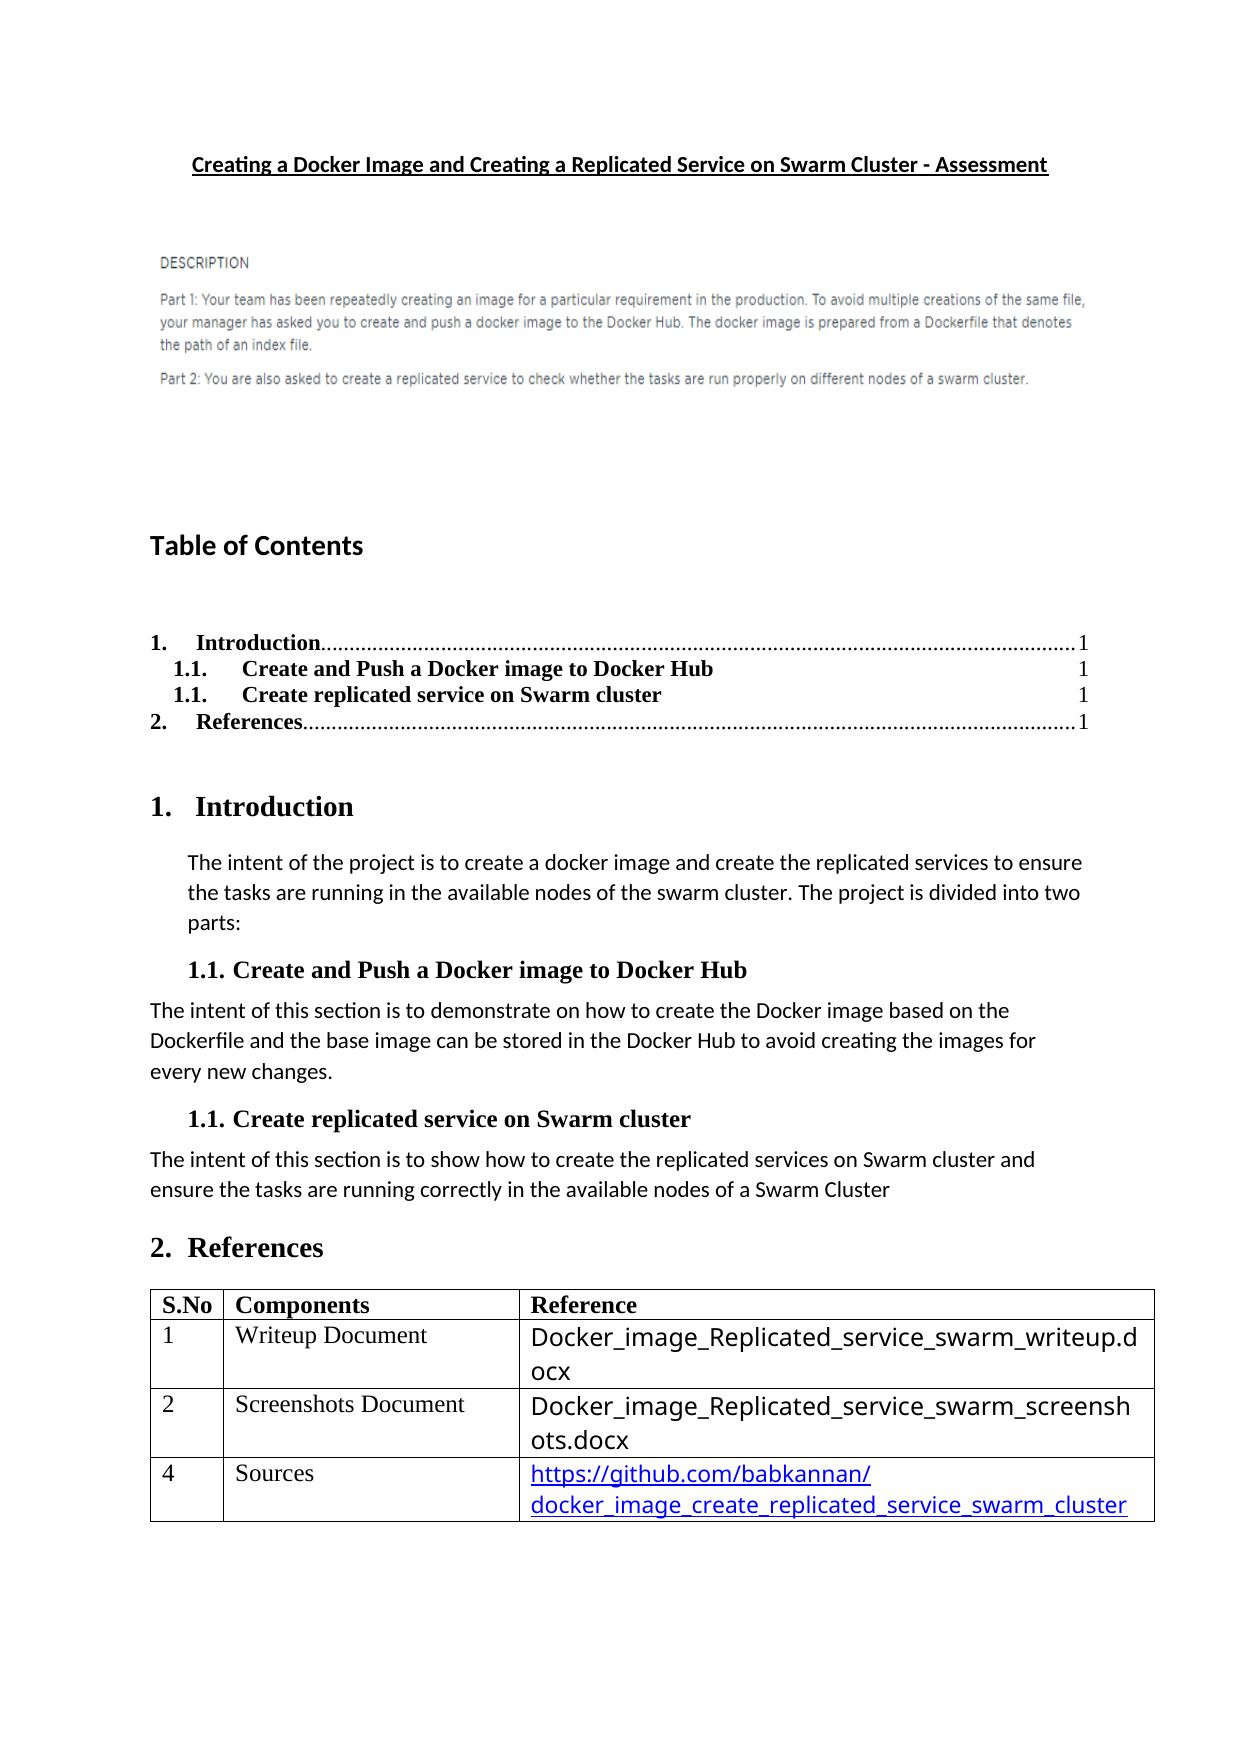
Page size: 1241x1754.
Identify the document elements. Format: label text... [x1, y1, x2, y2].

text The intent of this section is to show how to create the replicated services on Swarm cluster and ensure the tasks are running correctly in the available nodes of a Swarm Cluster [150, 1145, 1090, 1203]
text 1.1. Create and Push a Docker image to Docker Hub 1 [173, 655, 1090, 681]
table_cell 4 [151, 1458, 223, 1521]
table_cell Sources [224, 1458, 519, 1521]
table_cell 1 [151, 1320, 223, 1388]
table_header Reference [520, 1290, 1154, 1319]
table_cell Writeup Document [224, 1320, 519, 1388]
table_header Components [224, 1290, 519, 1319]
picture [150, 243, 1091, 414]
table_cell Docker_image_Replicated_service_swarm_screenshots.docx [520, 1389, 1154, 1457]
subtitle Create and Push a Docker image to Docker Hub [187, 955, 1090, 984]
table_cell https://github.com/babkannan/docker_image_create_replicated_service_swarm_cluster [520, 1458, 1154, 1521]
text 1.1. Create replicated service on Swarm cluster 1 [173, 681, 1090, 708]
text Table of Contents [150, 527, 1090, 562]
table_cell Screenshots Document [224, 1389, 519, 1457]
subtitle Create replicated service on Swarm cluster [187, 1104, 1090, 1132]
text Creating a Docker Image and Creating a Replicated Service on Swarm Cluster - Assessment [150, 150, 1090, 178]
list The intent of the project is to create a docker image and create the replicated services to ensure the tasks are running in the available nodes of the swarm cluster. The project is divided into two parts: [187, 848, 1090, 936]
table_cell Docker_image_Replicated_service_swarm_writeup.docx [520, 1320, 1154, 1388]
table_cell 2 [151, 1389, 223, 1457]
text The intent of this section is to demonstrate on how to create the Docker image based on the Dockerfile and the base image can be stored in the Docker Hub to avoid creating the images for every new changes. [150, 996, 1090, 1085]
text 2. References 1 [150, 708, 1090, 734]
subtitle Introduction [150, 789, 1090, 823]
table_header S.No [151, 1290, 223, 1319]
text 1. Introduction 1 [150, 629, 1090, 655]
subtitle References [150, 1230, 1090, 1264]
